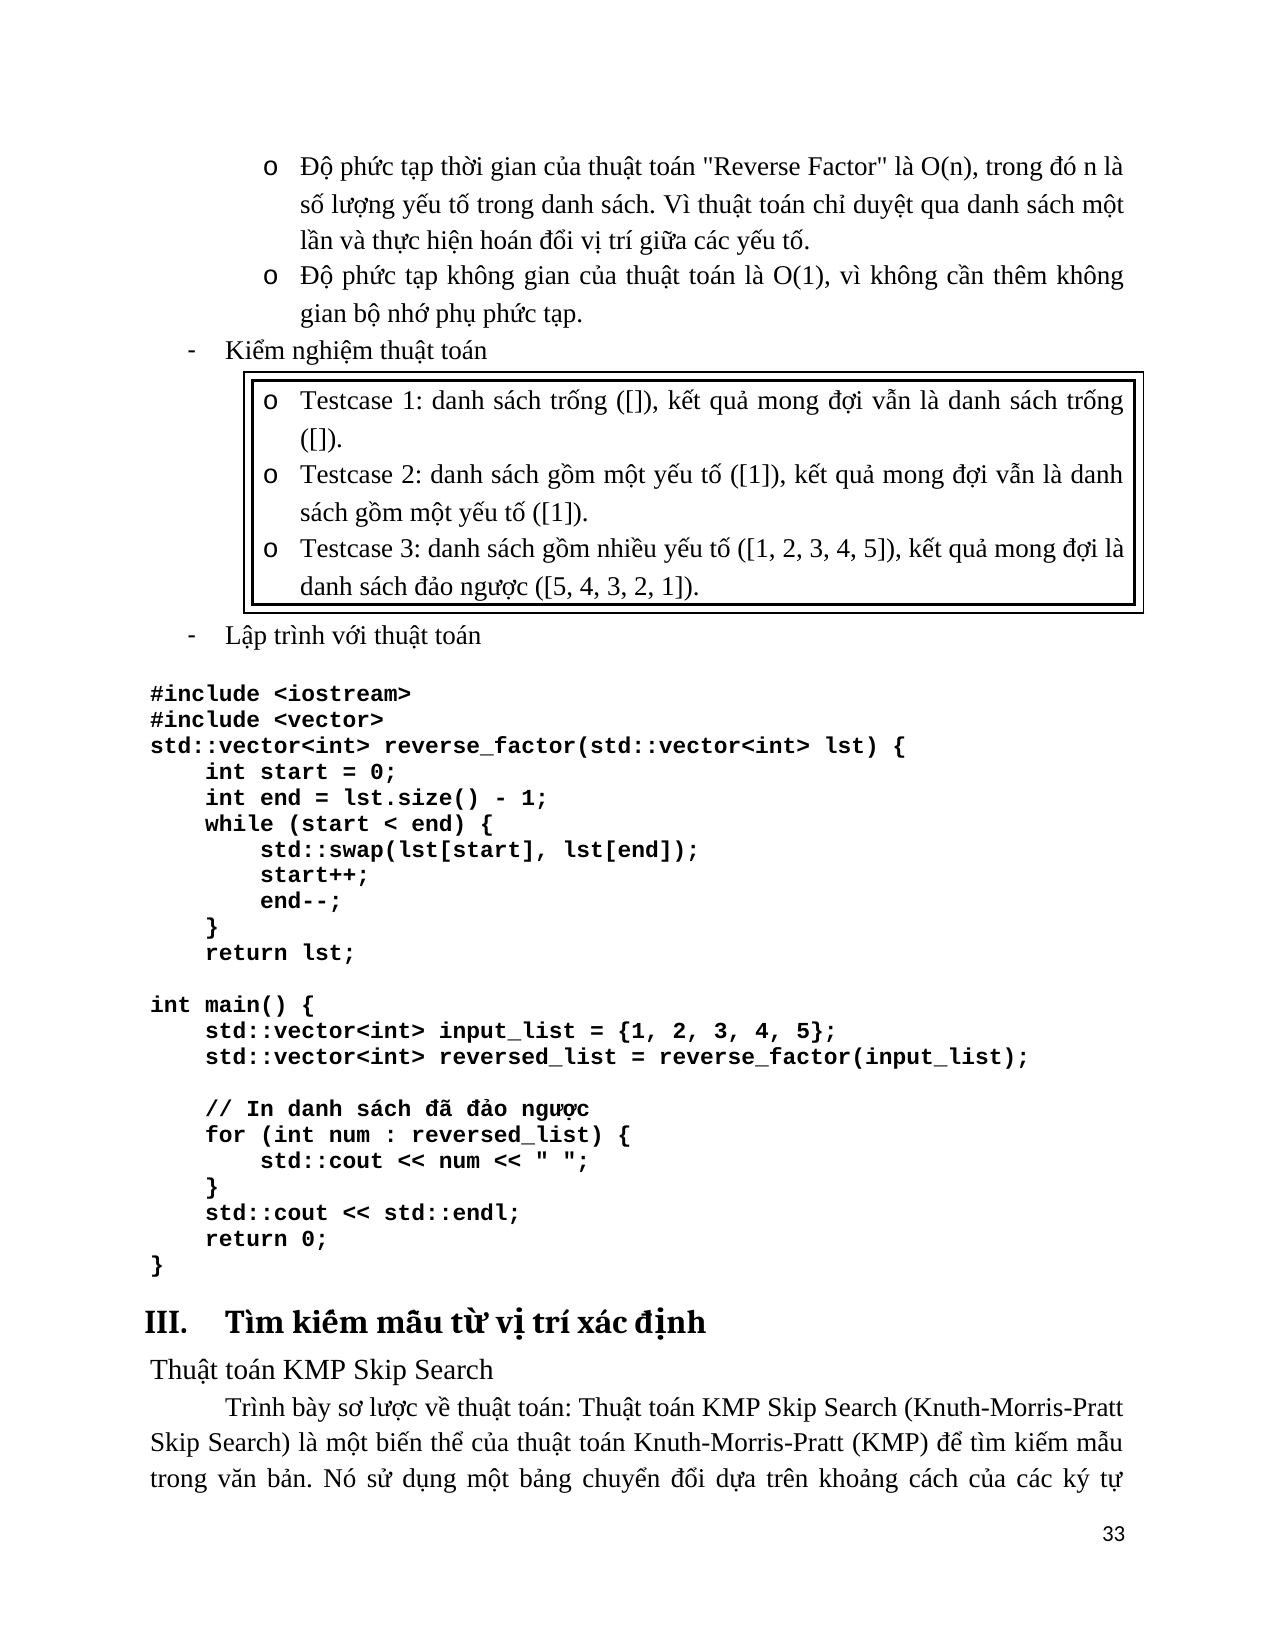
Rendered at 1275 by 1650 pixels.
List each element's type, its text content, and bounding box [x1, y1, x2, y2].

text std::swap(lst[start], lst[end]); [150, 838, 1125, 864]
text #include <iostream> [150, 682, 1125, 708]
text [150, 1391, 1125, 1493]
list Testcase 1: danh sách trống ([]), kết quả mong đợi vẫn là danh sách trống ([]). [245, 373, 1143, 445]
text std::cout << std::endl; [150, 1201, 1125, 1227]
text std::vector<int> reversed_list = reverse_factor(input_list); [150, 1045, 1125, 1071]
text } [150, 1253, 1125, 1279]
list Testcase 3: danh sách gồm nhiều yếu tố ([1, 2, 3, 4, 5]), kết quả mong đợi là danh sách đảo ngược ([5, 4, 3, 2, 1]). [245, 519, 1143, 612]
text start++; [150, 864, 1125, 890]
list Testcase 2: danh sách gồm một yếu tố ([1]), kết quả mong đợi vẫn là danh sách gồm một yếu tố ([1]). [254, 445, 1133, 519]
text #include <vector> [150, 708, 1125, 734]
list Độ phức tạp thời gian của thuật toán "Reverse Factor" là O(n), trong đó n là số lượng yếu tố trong danh sách. Vì thuật toán chỉ duyệt qua danh sách một lần và thực hiện hoán đổi vị trí giữa các yếu tố. [262, 150, 1125, 255]
text std::vector<int> input_list = {1, 2, 3, 4, 5}; [150, 1019, 1125, 1045]
list Lập trình với thuật toán [187, 618, 1125, 651]
text int main() { [150, 993, 1125, 1019]
list Độ phức tạp không gian của thuật toán là O(1), vì không cần thêm không gian bộ nhớ phụ phức tạp. [262, 259, 1125, 329]
text return lst; [150, 942, 1125, 968]
text } [150, 916, 1125, 942]
text int end = lst.size() - 1; [150, 786, 1125, 812]
text // In danh sách đã đảo ngược [150, 1097, 1125, 1123]
subtitle Tìm kiếm mẫu từ vị trí xác định [187, 1304, 1125, 1342]
text for (int num : reversed_list) { [150, 1123, 1125, 1149]
text std::cout << num << " "; [150, 1149, 1125, 1175]
list Kiểm nghiệm thuật toán [187, 333, 1125, 366]
text while (start < end) { [150, 812, 1125, 838]
text int start = 0; [150, 760, 1125, 786]
text std::vector<int> reverse_factor(std::vector<int> lst) { [150, 734, 1125, 760]
text end--; [150, 890, 1125, 916]
subtitle Thuật toán KMP Skip Search [150, 1352, 1125, 1386]
text } [150, 1175, 1125, 1201]
text return 0; [150, 1227, 1125, 1253]
